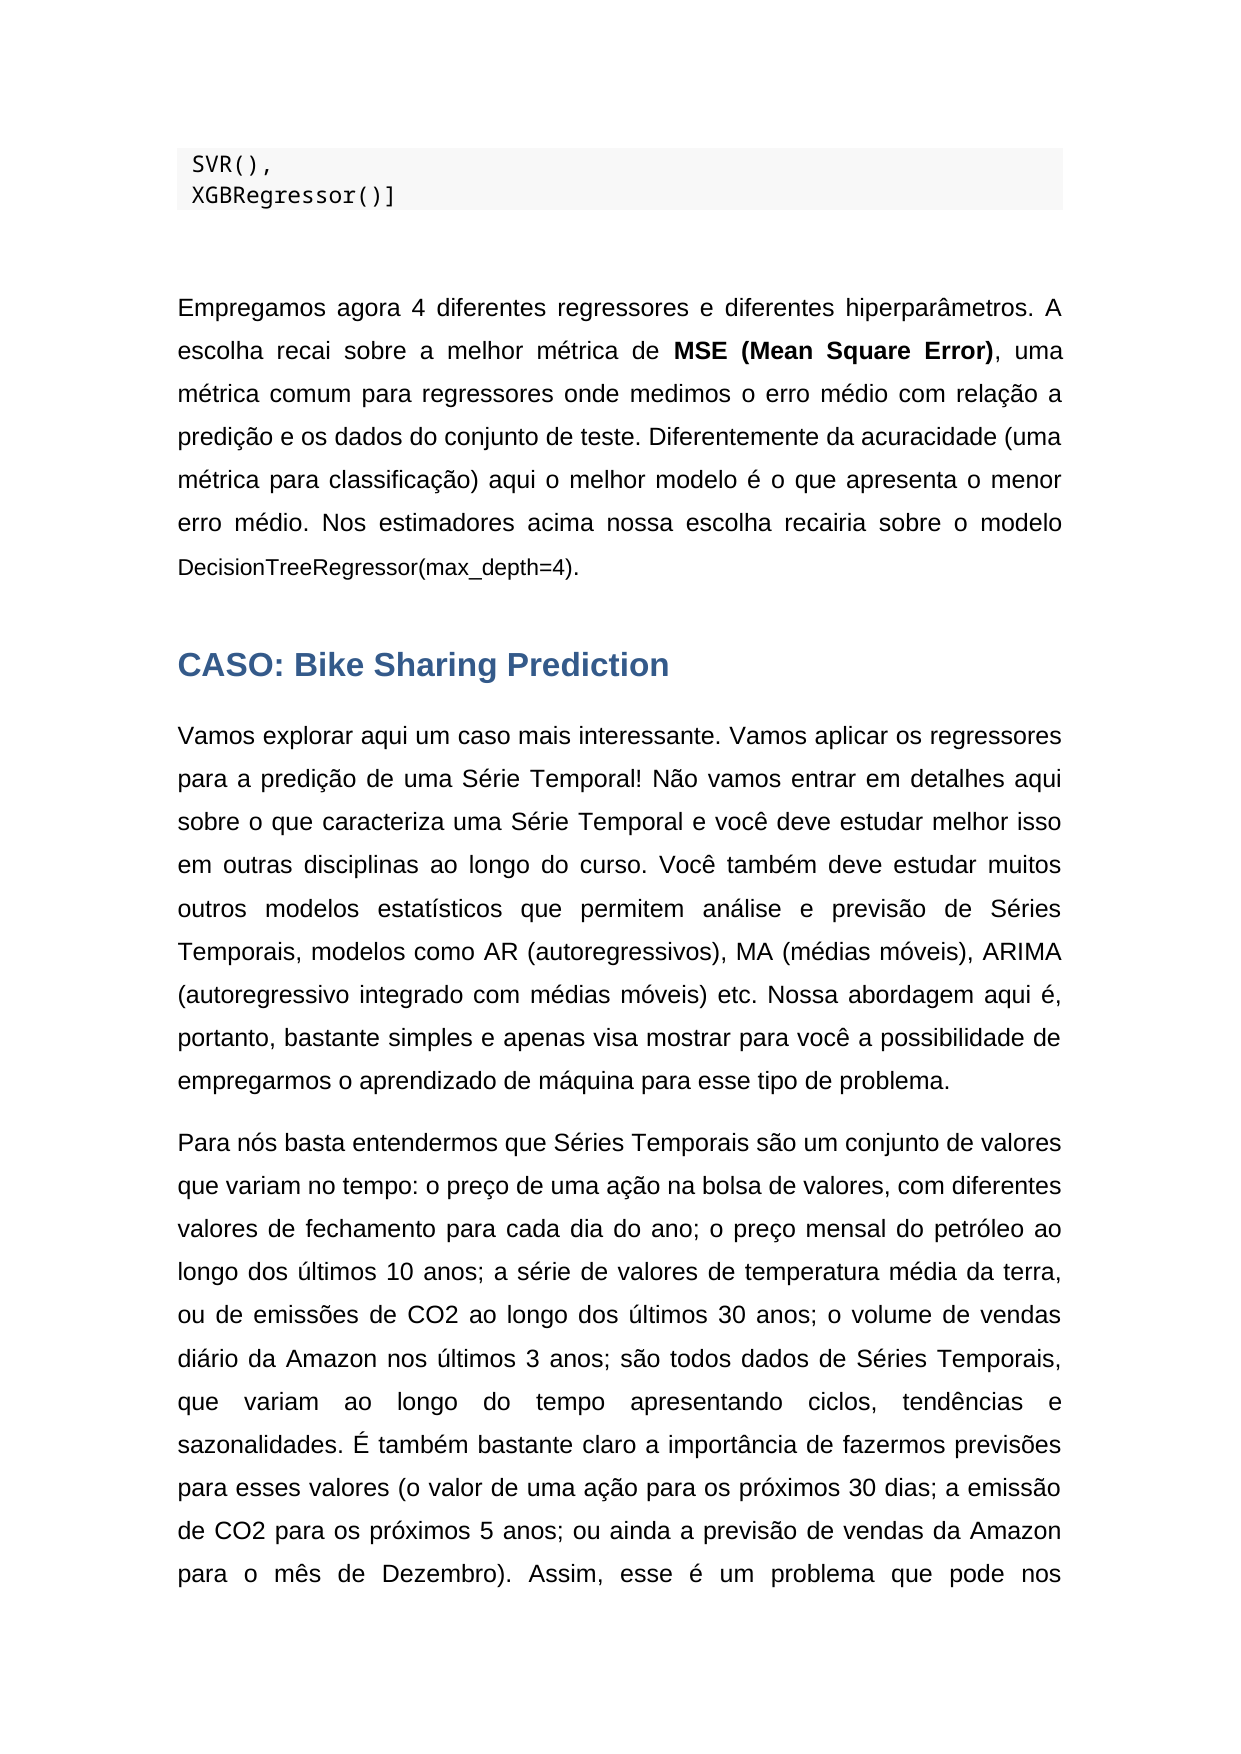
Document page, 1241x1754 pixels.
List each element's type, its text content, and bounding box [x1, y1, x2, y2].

subtitle CASO: Bike Sharing Prediction [177, 645, 1063, 683]
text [177, 148, 1063, 210]
text Empregamos agora 4 diferentes regressores e diferentes hiperparâmetros. A escolha recai sobre a melhor métrica de MSE (Mean Square Error), uma métrica comum para regressores onde medimos o erro médio com relação a predição e os dados do conjunto de teste. Diferentemente da acuracidade (uma métrica para classificação) aqui o melhor modelo é o que apresenta o menor erro médio. Nos estimadores acima nossa escolha recairia sobre o modelo DecisionTreeRegressor(max_depth=4). [177, 293, 1063, 580]
text Vamos explorar aqui um caso mais interessante. Vamos aplicar os regressores para a predição de uma Série Temporal! Não vamos entrar em detalhes aqui sobre o que caracteriza uma Série Temporal e você deve estudar melhor isso em outras disciplinas ao longo do curso. Você também deve estudar muitos outros modelos estatísticos que permitem análise e previsão de Séries Temporais, modelos como AR (autoregressivos), MA (médias móveis), ARIMA (autoregressivo integrado com médias móveis) etc. Nossa abordagem aqui é, portanto, bastante simples e apenas visa mostrar para você a possibilidade de empregarmos o aprendizado de máquina para esse tipo de problema. [177, 721, 1063, 1095]
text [177, 1128, 1063, 1588]
